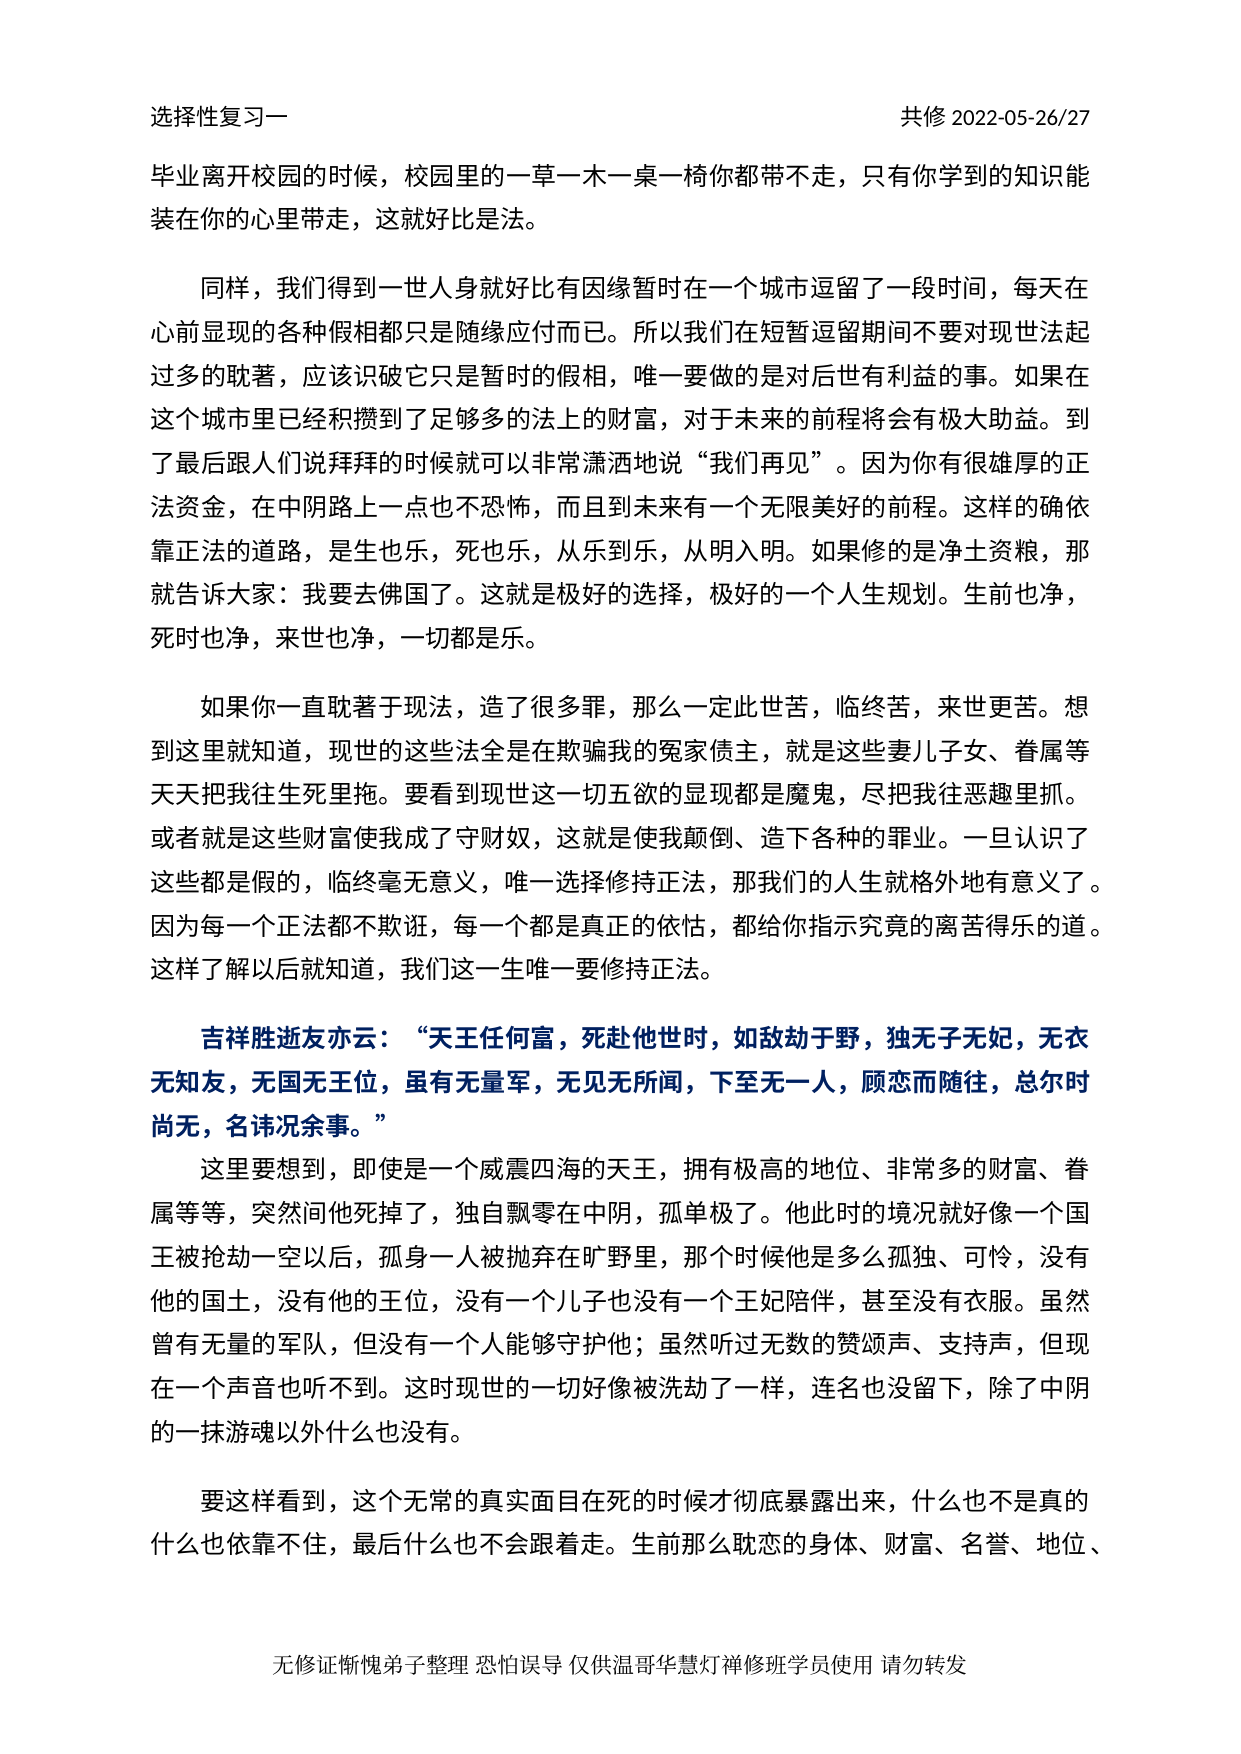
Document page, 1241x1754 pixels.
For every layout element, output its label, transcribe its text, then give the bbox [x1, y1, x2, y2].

text 如果你一直耽著于现法，造了很多罪，那么一定此世苦，临终苦，来世更苦。想到这里就知道，现世的这些法全是在欺骗我的冤家债主，就是这些妻儿子女、眷属等天天把我往生死里拖。要看到现世这一切五欲的显现都是魔鬼，尽把我往恶趣里抓。或者就是这些财富使我成了守财奴，这就是使我颠倒、造下各种的罪业。一旦认识了这些都是假的，临终毫无意义，唯一选择修持正法，那我们的人生就格外地有意义了。因为每一个正法都不欺诳，每一个都是真正的依怙，都给你指示究竟的离苦得乐的道。这样了解以后就知道，我们这一生唯一要修持正法。 [150, 681, 1090, 987]
text 同样，我们得到一世人身就好比有因缘暂时在一个城市逗留了一段时间，每天在心前显现的各种假相都只是随缘应付而已。所以我们在短暂逗留期间不要对现世法起过多的耽著，应该识破它只是暂时的假相，唯一要做的是对后世有利益的事。如果在这个城市里已经积攒到了足够多的法上的财富，对于未来的前程将会有极大助益。到了最后跟人们说拜拜的时候就可以非常潇洒地说“我们再见”。因为你有很雄厚的正法资金，在中阴路上一点也不恐怖，而且到未来有一个无限美好的前程。这样的确依靠正法的道路，是生也乐，死也乐，从乐到乐，从明入明。如果修的是净土资粮，那就告诉大家：我要去佛国了。这就是极好的选择，极好的一个人生规划。生前也净，死时也净，来世也净，一切都是乐。 [150, 262, 1090, 656]
text 这里要想到，即使是一个威震四海的天王，拥有极高的地位、非常多的财富、眷属等等，突然间他死掉了，独自飘零在中阴，孤单极了。他此时的境况就好像一个国王被抢劫一空以后，孤身一人被抛弃在旷野里，那个时候他是多么孤独、可怜，没有他的国土，没有他的王位，没有一个儿子也没有一个王妃陪伴，甚至没有衣服。虽然曾有无量的军队，但没有一个人能够守护他；虽然听过无数的赞颂声、支持声，但现在一个声音也听不到。这时现世的一切好像被洗劫了一样，连名也没留下，除了中阴的一抹游魂以外什么也没有。 [150, 1144, 1090, 1450]
text 吉祥胜逝友亦云：“天王任何富，死赴他世时，如敌劫于野，独无子无妃，无衣无知友，无国无王位，虽有无量军，无见无所闻，下至无一人，顾恋而随往，总尔时尚无，名讳况余事。” [150, 1012, 1090, 1144]
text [150, 1475, 1090, 1562]
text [150, 150, 1090, 237]
